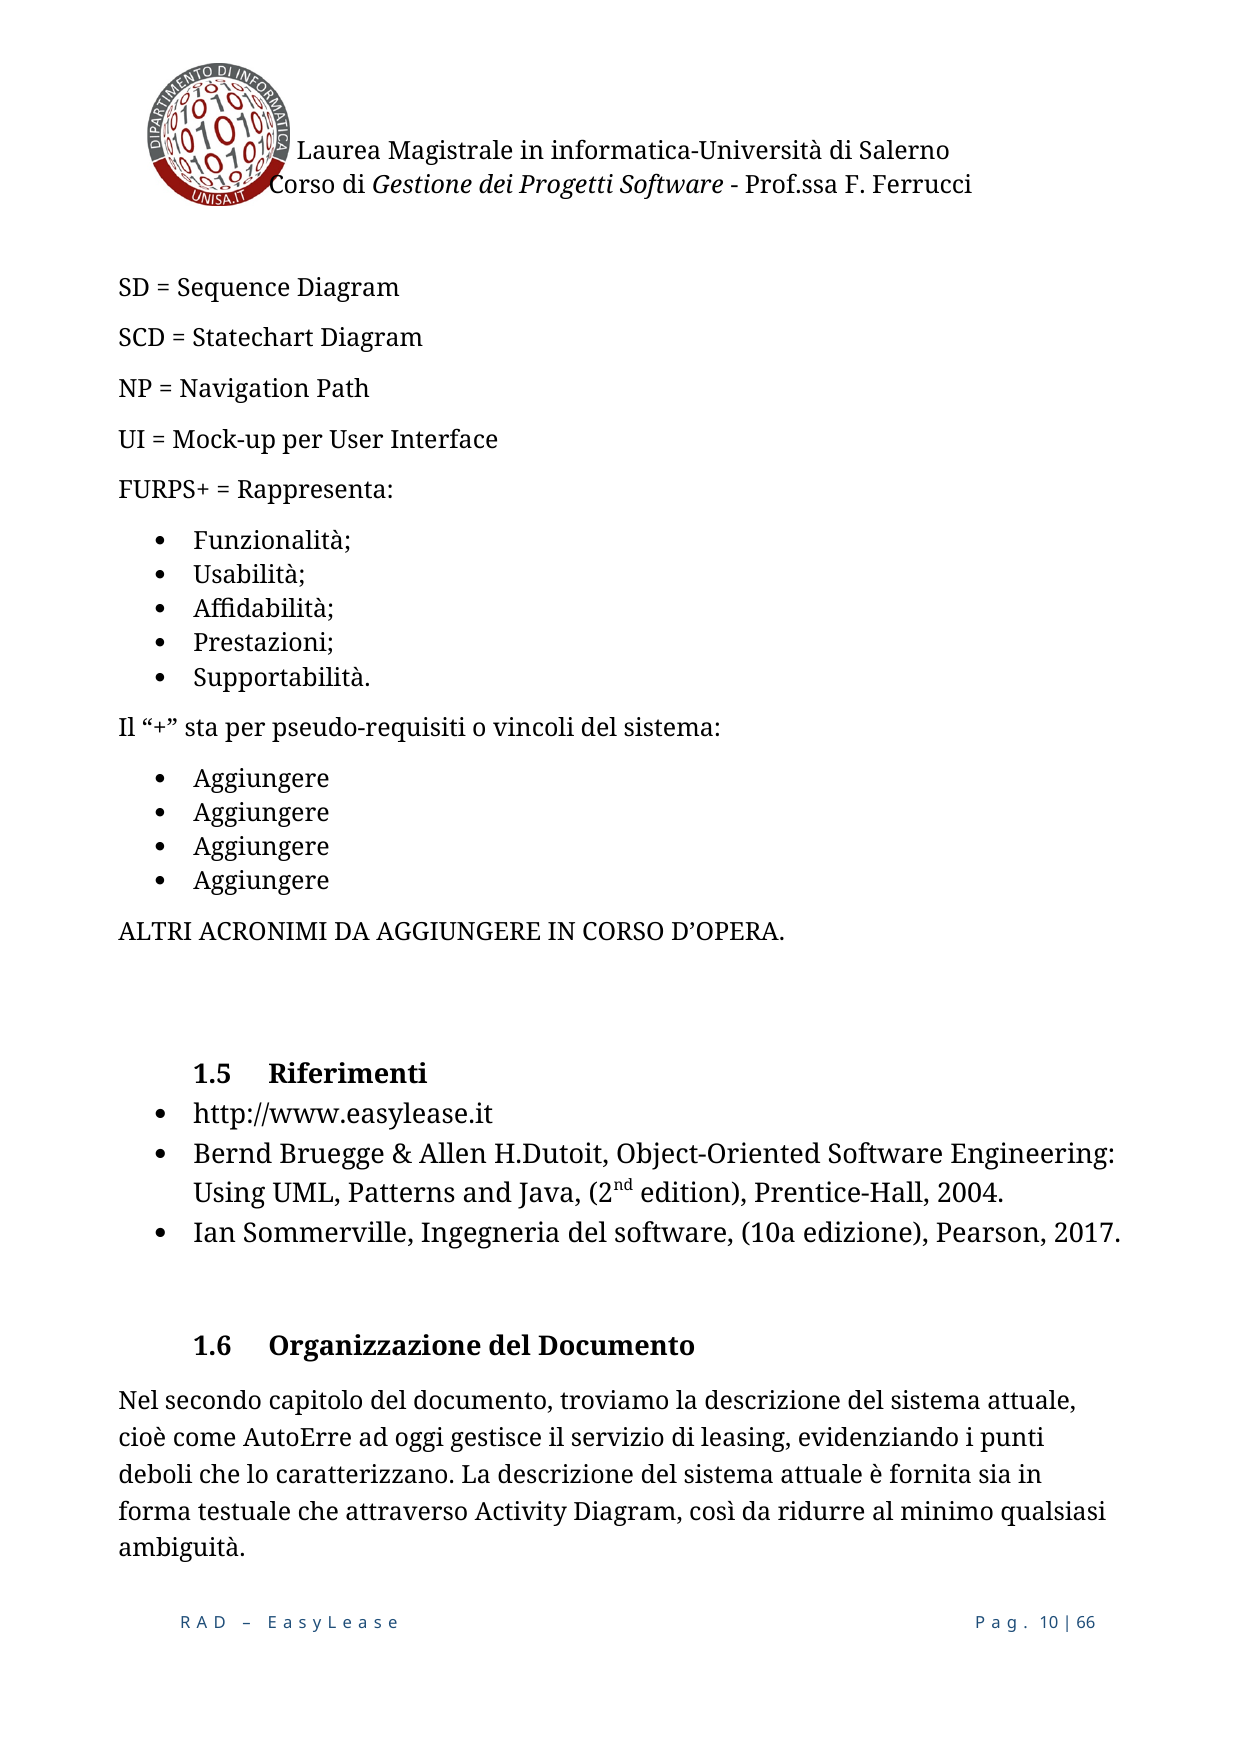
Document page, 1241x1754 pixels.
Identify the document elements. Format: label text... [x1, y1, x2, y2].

list Usabilità; [156, 557, 1122, 591]
list http://www.easylease.it [156, 1094, 1122, 1131]
text Il “+” sta per pseudo-requisiti o vincoli del sistema: [118, 710, 1122, 744]
text SCD = Statechart Diagram [118, 320, 1122, 354]
list Funzionalità; [156, 523, 1122, 557]
list Affidabilità; [156, 591, 1122, 625]
list Aggiungere [156, 829, 1122, 863]
text SD = Sequence Diagram [118, 269, 1122, 303]
text NP = Navigation Path [118, 371, 1122, 405]
list Ian Sommerville, Ingegneria del software, (10a edizione), Pearson, 2017. [156, 1214, 1122, 1251]
picture [147, 63, 290, 206]
list Riferimenti [193, 1054, 1122, 1091]
list Prestazioni; [156, 625, 1122, 659]
list Bernd Bruegge & Allen H.Dutoit, Object-Oriented Software Engineering: Using UML, Patterns and Java, (2nd edition), Prentice-Hall, 2004. [156, 1134, 1122, 1211]
text ALTRI ACRONIMI DA AGGIUNGERE IN CORSO D’OPERA. [118, 913, 1122, 948]
list Aggiungere [156, 863, 1122, 897]
list Aggiungere [156, 795, 1122, 829]
text FURPS+ = Rappresenta: [118, 472, 1122, 506]
list Organizzazione del Documento [193, 1327, 1122, 1363]
text UI = Mock-up per User Interface [118, 421, 1122, 456]
list Supportabilità. [156, 659, 1122, 693]
list Aggiungere [156, 761, 1122, 795]
text Nel secondo capitolo del documento, troviamo la descrizione del sistema attuale, cioè come AutoErre ad oggi gestisce il servizio di leasing, evidenziando i punti deboli che lo caratterizzano. La descrizione del sistema attuale è fornita sia in forma testuale che attraverso Activity Diagram, così da ridurre al minimo qualsiasi ambiguità. [118, 1383, 1122, 1564]
